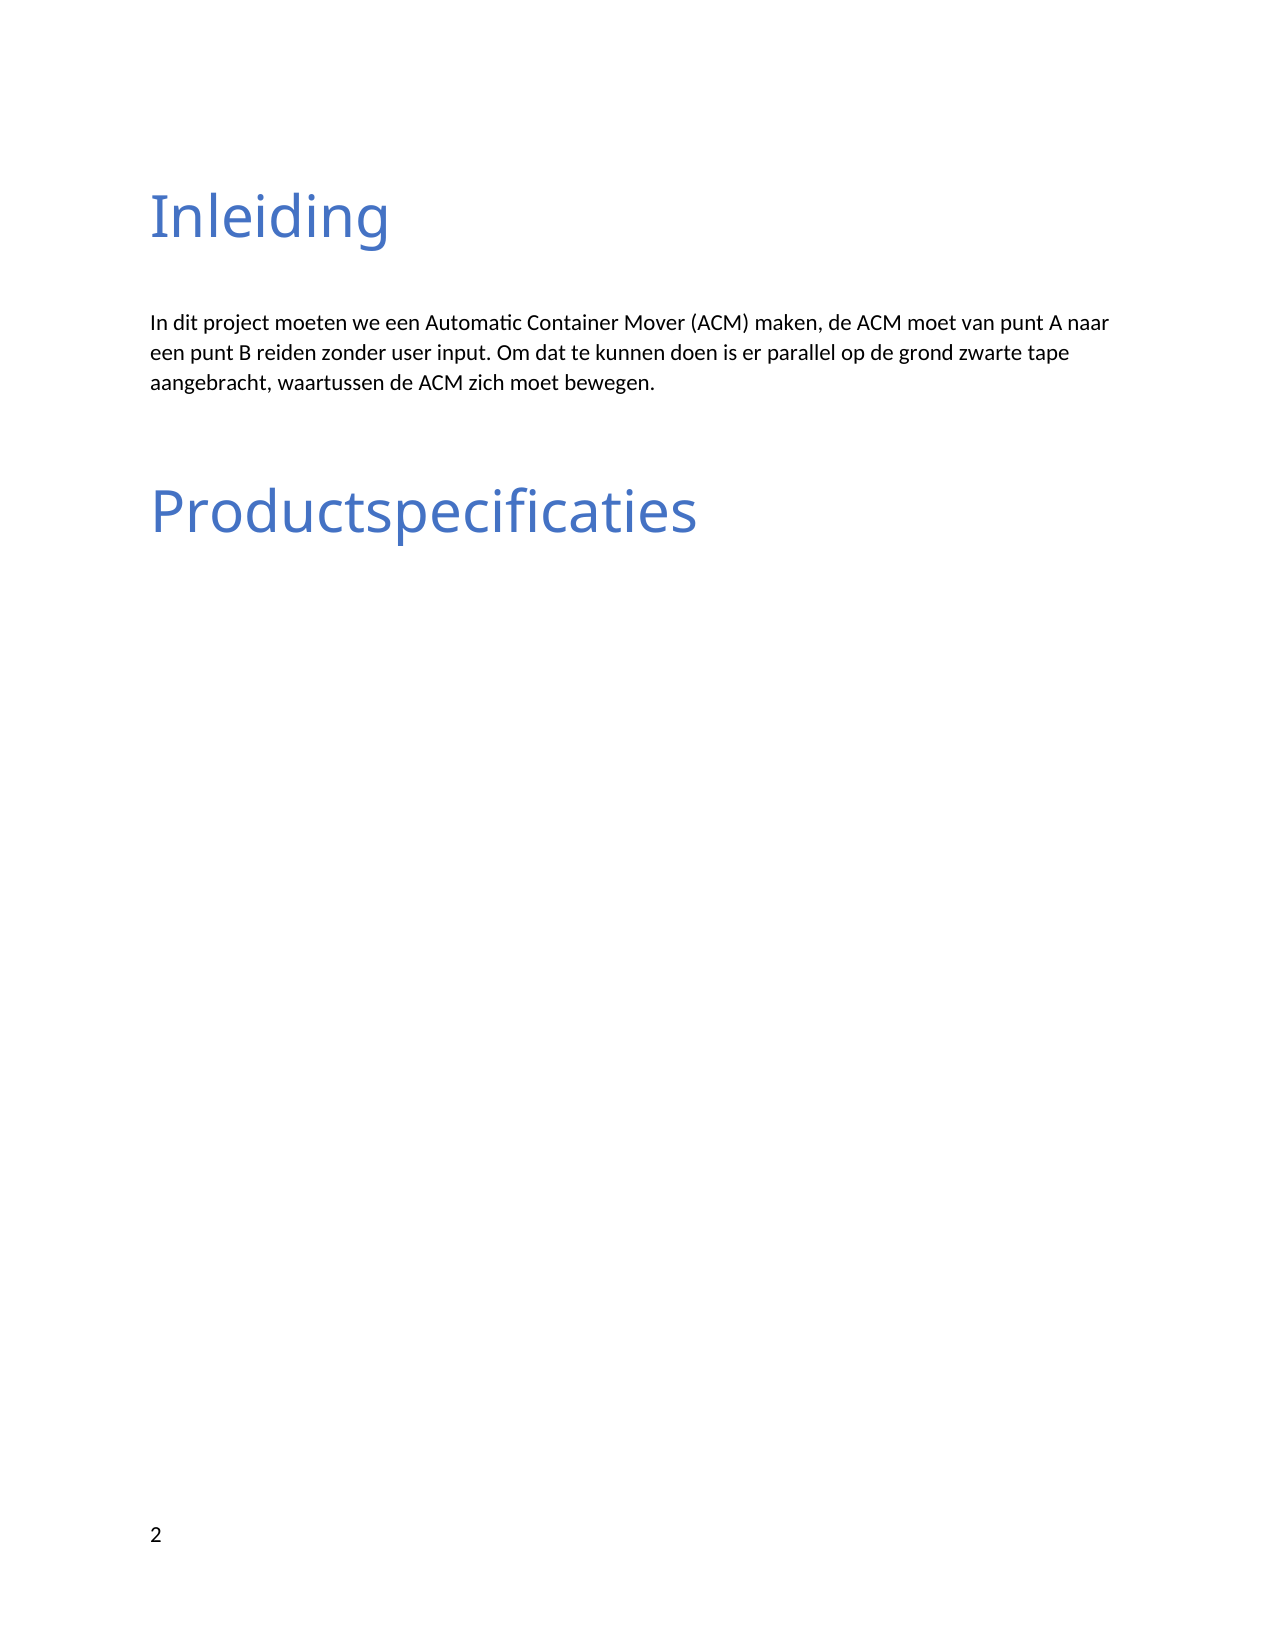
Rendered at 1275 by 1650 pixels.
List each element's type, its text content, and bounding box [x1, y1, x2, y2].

subtitle Inleiding [150, 175, 1125, 254]
subtitle Productspecificaties [150, 470, 1125, 550]
text In dit project moeten we een Automatic Container Mover (ACM) maken, de ACM moet van punt A naar een punt B reiden zonder user input. Om dat te kunnen doen is er parallel op de grond zwarte tape aangebracht, waartussen de ACM zich moet bewegen. [150, 308, 1125, 396]
